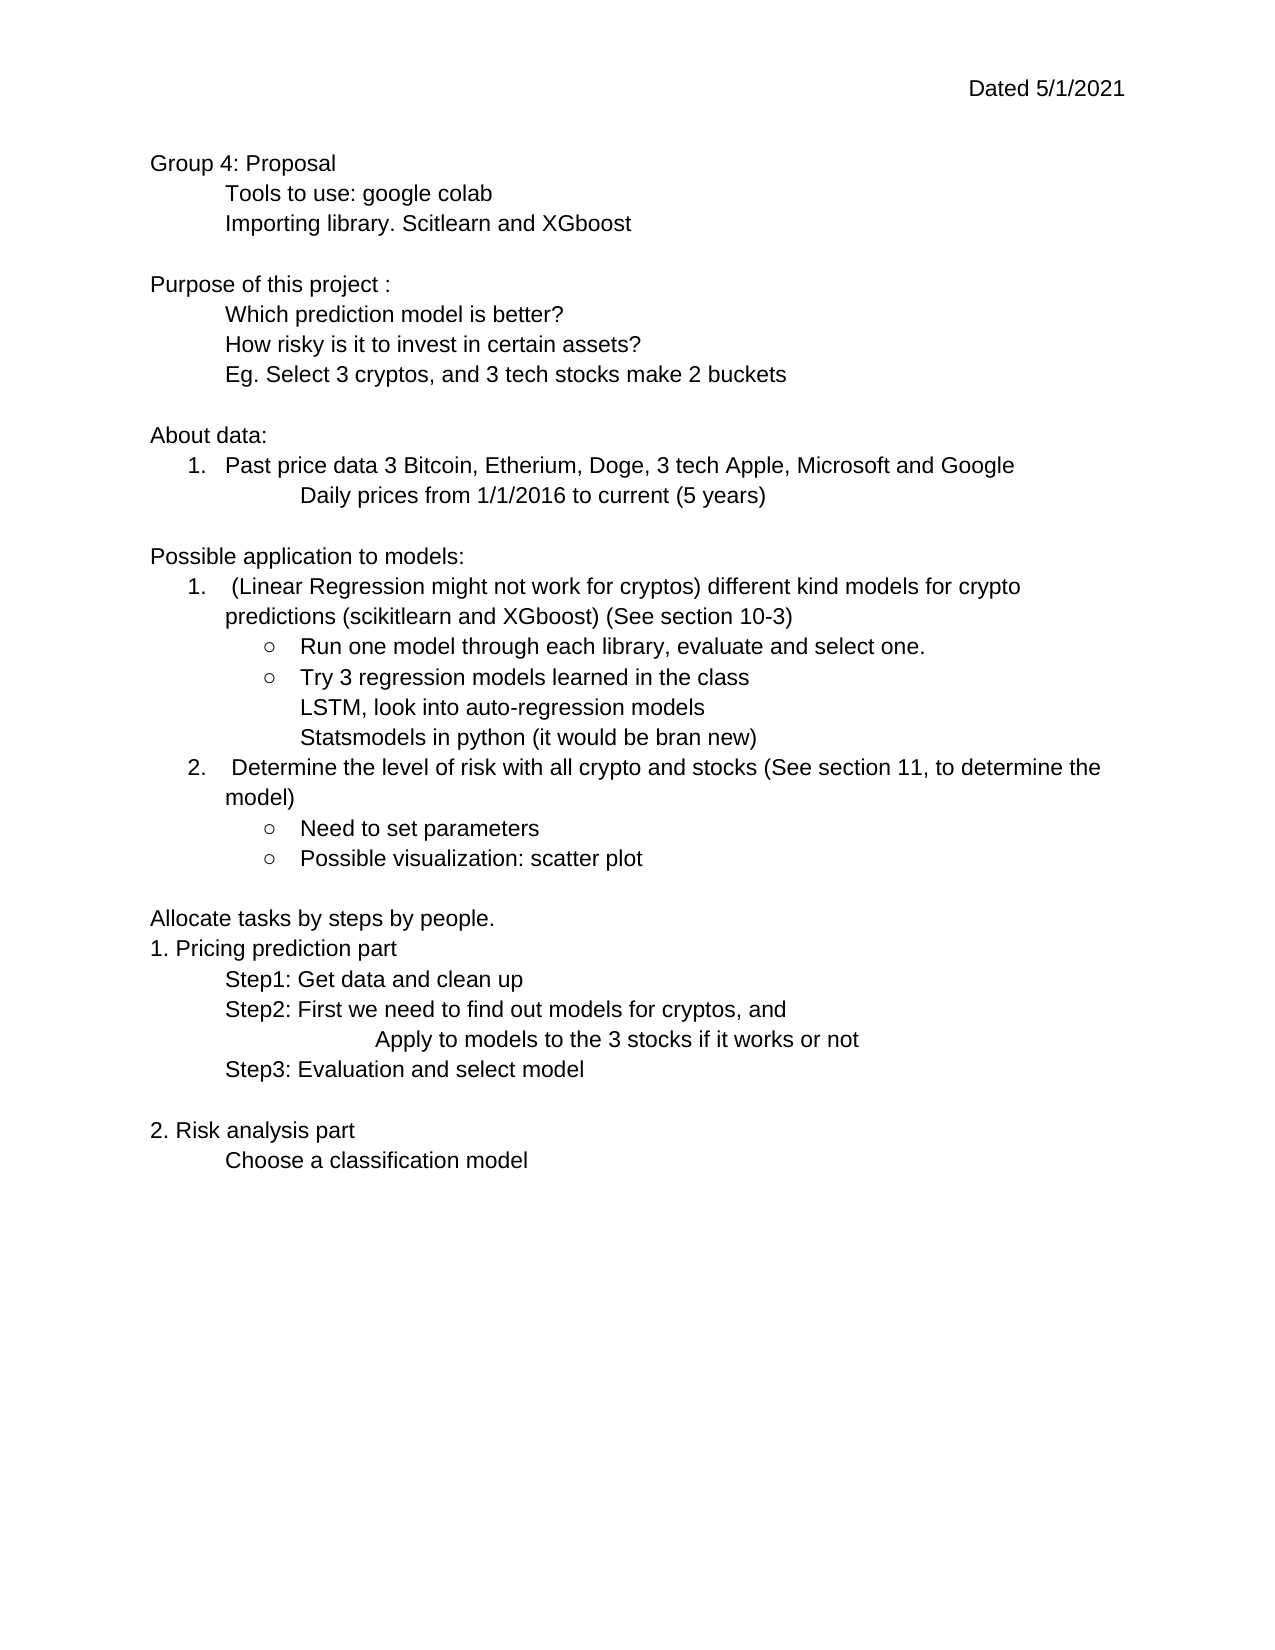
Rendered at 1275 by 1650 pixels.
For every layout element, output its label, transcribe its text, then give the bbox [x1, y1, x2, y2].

list Run one model through each library, evaluate and select one. [262, 633, 1125, 660]
text 2. Risk analysis part [150, 1117, 1125, 1143]
list Try 3 regression models learned in the class [262, 663, 1125, 690]
text About data: [150, 422, 1125, 448]
list Past price data 3 Bitcoin, Etherium, Doge, 3 tech Apple, Microsoft and Google [187, 452, 1125, 478]
text Importing library. Scitlearn and XGboost [150, 210, 1125, 237]
text Apply to models to the 3 stocks if it works or not [300, 1026, 1125, 1052]
text Choose a classification model [150, 1147, 1125, 1173]
text Eg. Select 3 cryptos, and 3 tech stocks make 2 buckets [150, 361, 1125, 388]
list Possible visualization: scatter plot [262, 845, 1125, 871]
text Possible application to models: [150, 543, 1125, 569]
text 1. Pricing prediction part [150, 935, 1125, 962]
text Step3: Evaluation and select model [150, 1056, 1125, 1083]
text Tools to use: google colab [150, 180, 1125, 207]
list (Linear Regression might not work for cryptos) different kind models for crypto predictions (scikitlearn and XGboost) (See section 10-3) [187, 573, 1125, 629]
text Which prediction model is better? [150, 301, 1125, 327]
text Daily prices from 1/1/2016 to current (5 years) [225, 482, 1125, 509]
text LSTM, look into auto-regression models [150, 694, 1125, 720]
list Determine the level of risk with all crypto and stocks (See section 11, to determine the model) [187, 754, 1125, 811]
text Group 4: Proposal [150, 150, 1125, 176]
text Step2: First we need to find out models for cryptos, and [150, 996, 1125, 1022]
list Need to set parameters [262, 814, 1125, 841]
text Purpose of this project : [150, 271, 1125, 297]
text Allocate tasks by steps by people. [150, 905, 1125, 932]
text Statsmodels in python (it would be bran new) [225, 724, 1125, 750]
text Step1: Get data and clean up [150, 966, 1125, 992]
text How risky is it to invest in certain assets? [150, 331, 1125, 358]
